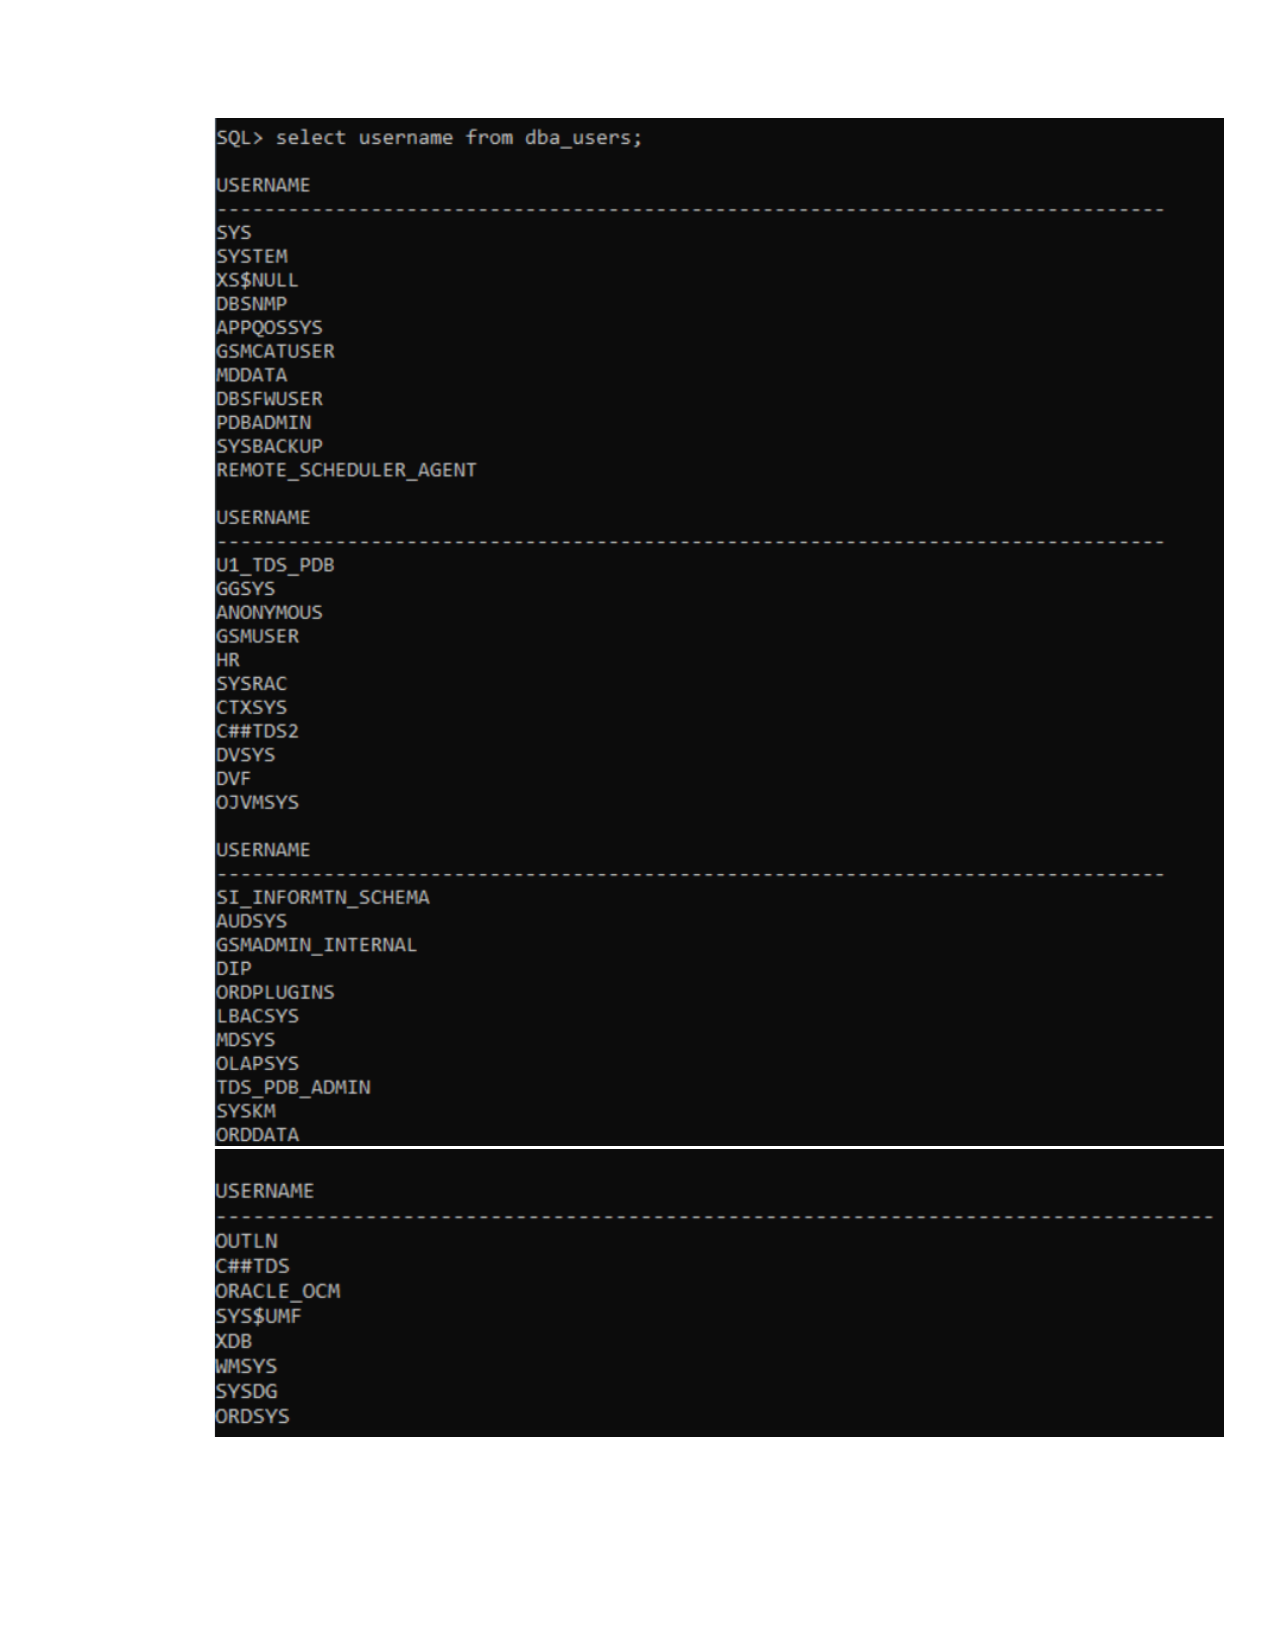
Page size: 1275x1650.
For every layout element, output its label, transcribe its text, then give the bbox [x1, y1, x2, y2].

picture [214, 1149, 1224, 1437]
picture [214, 118, 1224, 1146]
